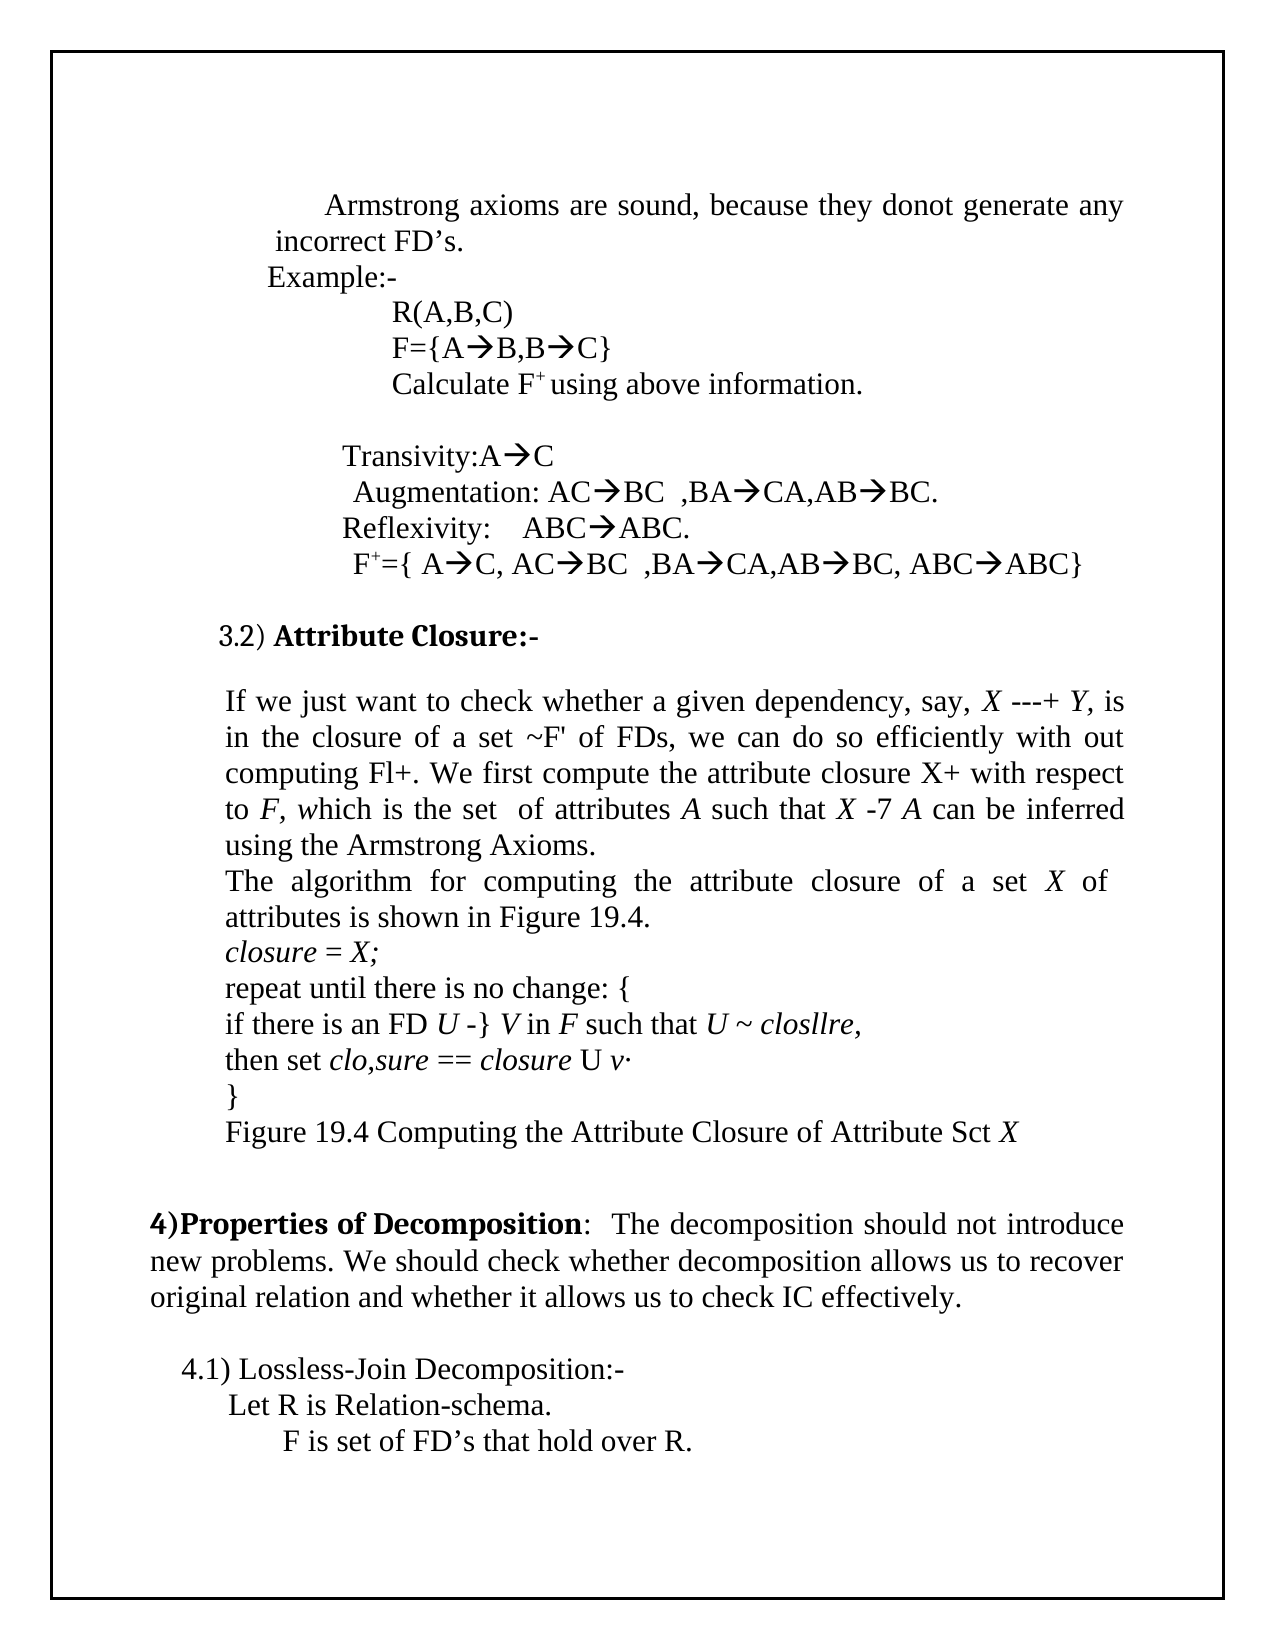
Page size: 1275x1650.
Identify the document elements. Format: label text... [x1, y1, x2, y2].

text if there is an FD U -} V in F such that U ~ closllre, [225, 1006, 1125, 1042]
text Reflexivity: ABCABC. [150, 509, 1125, 545]
text Figure 19.4 Computing the Attribute Closure of Attribute Sct X [225, 1113, 1125, 1149]
text R(A,B,C) [150, 294, 1125, 330]
text 3.2) Attribute Closure:- [150, 617, 1125, 654]
text Calculate F+ using above information. [150, 366, 1125, 402]
list Armstrong axioms are sound, because they donot generate any incorrect FD’s. [275, 186, 1125, 258]
text If we just want to check whether a given dependency, say, X ---+ Y, is in the closure of a set ~F' of FDs, we can do so efficiently with out computing Fl+. We first compute the attribute closure X+ with respect to F, which is the set of attributes A such that X -7 A can be inferred using the Armstrong Axioms. [225, 682, 1125, 862]
text 4)Properties of Decomposition: The decomposition should not introduce new problems. We should check whether decomposition allows us to recover original relation and whether it allows us to check IC effectively. [150, 1205, 1125, 1314]
text 4.1) Lossless-Join Decomposition:- [150, 1350, 1125, 1386]
text Augmentation: ACBC ,BACA,ABBC. [150, 473, 1125, 509]
text closure = X; [225, 934, 1125, 970]
text F is set of FD’s that hold over R. [150, 1422, 1125, 1458]
text repeat until there is no change: { [225, 970, 1125, 1006]
text Example:- [150, 258, 1125, 294]
text then set clo,sure == closure U v· [225, 1042, 1125, 1077]
text F={AB,BC} [150, 330, 1125, 366]
text Transivity:AC [150, 437, 1125, 473]
text F+={ AC, ACBC ,BACA,ABBC, ABCABC} [150, 545, 1125, 581]
text Let R is Relation-schema. [150, 1386, 1125, 1422]
text } [225, 1077, 1125, 1113]
text The algorithm for computing the attribute closure of a set X of attributes is shown in Figure 19.4. [150, 862, 1125, 934]
